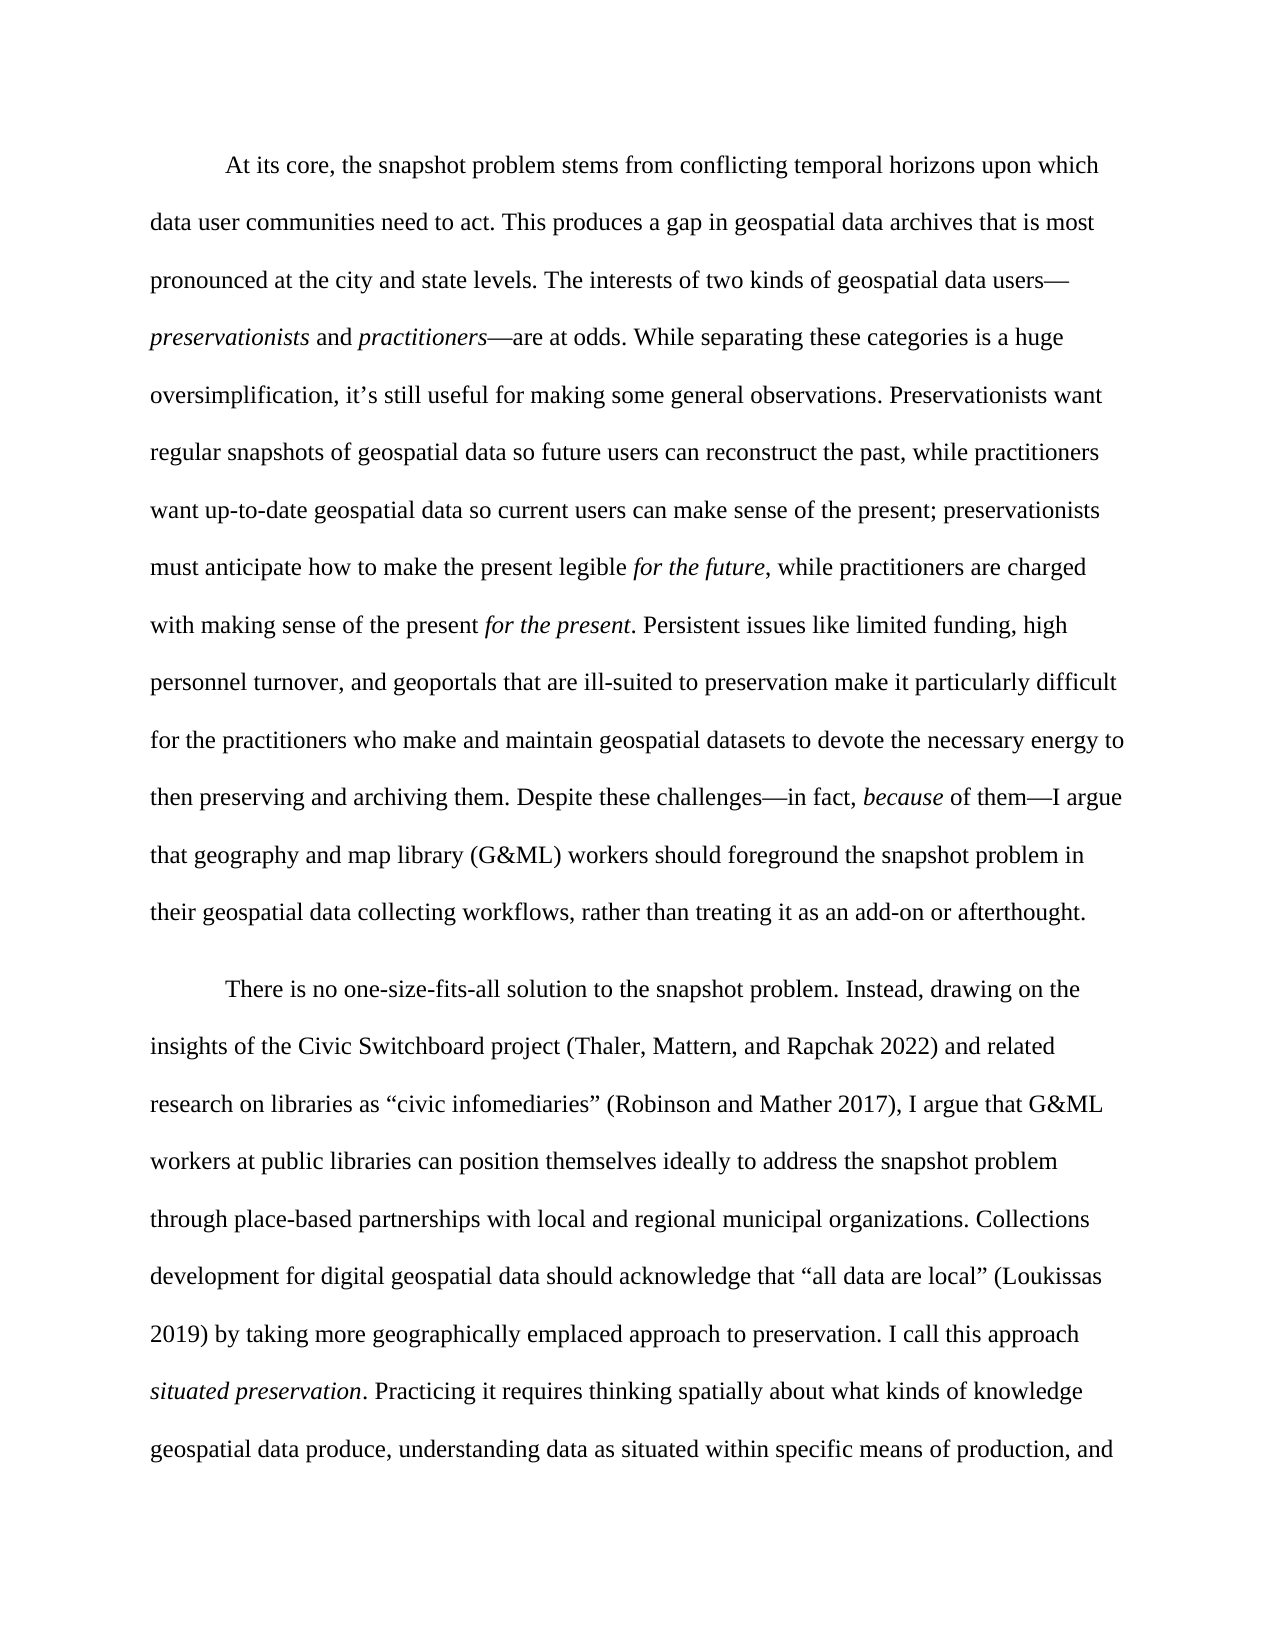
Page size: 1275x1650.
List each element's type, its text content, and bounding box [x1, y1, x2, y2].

text At its core, the snapshot problem stems from conflicting temporal horizons upon which data user communities need to act. This produces a gap in geospatial data archives that is most pronounced at the city and state levels. The interests of two kinds of geospatial data users—preservationists and practitioners—are at odds. While separating these categories is a huge oversimplification, it’s still useful for making some general observations. Preservationists want regular snapshots of geospatial data so future users can reconstruct the past, while practitioners want up-to-date geospatial data so current users can make sense of the present; preservationists must anticipate how to make the present legible for the future, while practitioners are charged with making sense of the present for the present. Persistent issues like limited funding, high personnel turnover, and geoportals that are ill-suited to preservation make it particularly difficult for the practitioners who make and maintain geospatial datasets to devote the necessary energy to then preserving and archiving them. Despite these challenges—in fact, because of them—I argue that geography and map library (G&ML) workers should foreground the snapshot problem in their geospatial data collecting workflows, rather than treating it as an add-on or afterthought. [150, 150, 1125, 926]
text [150, 974, 1125, 1462]
